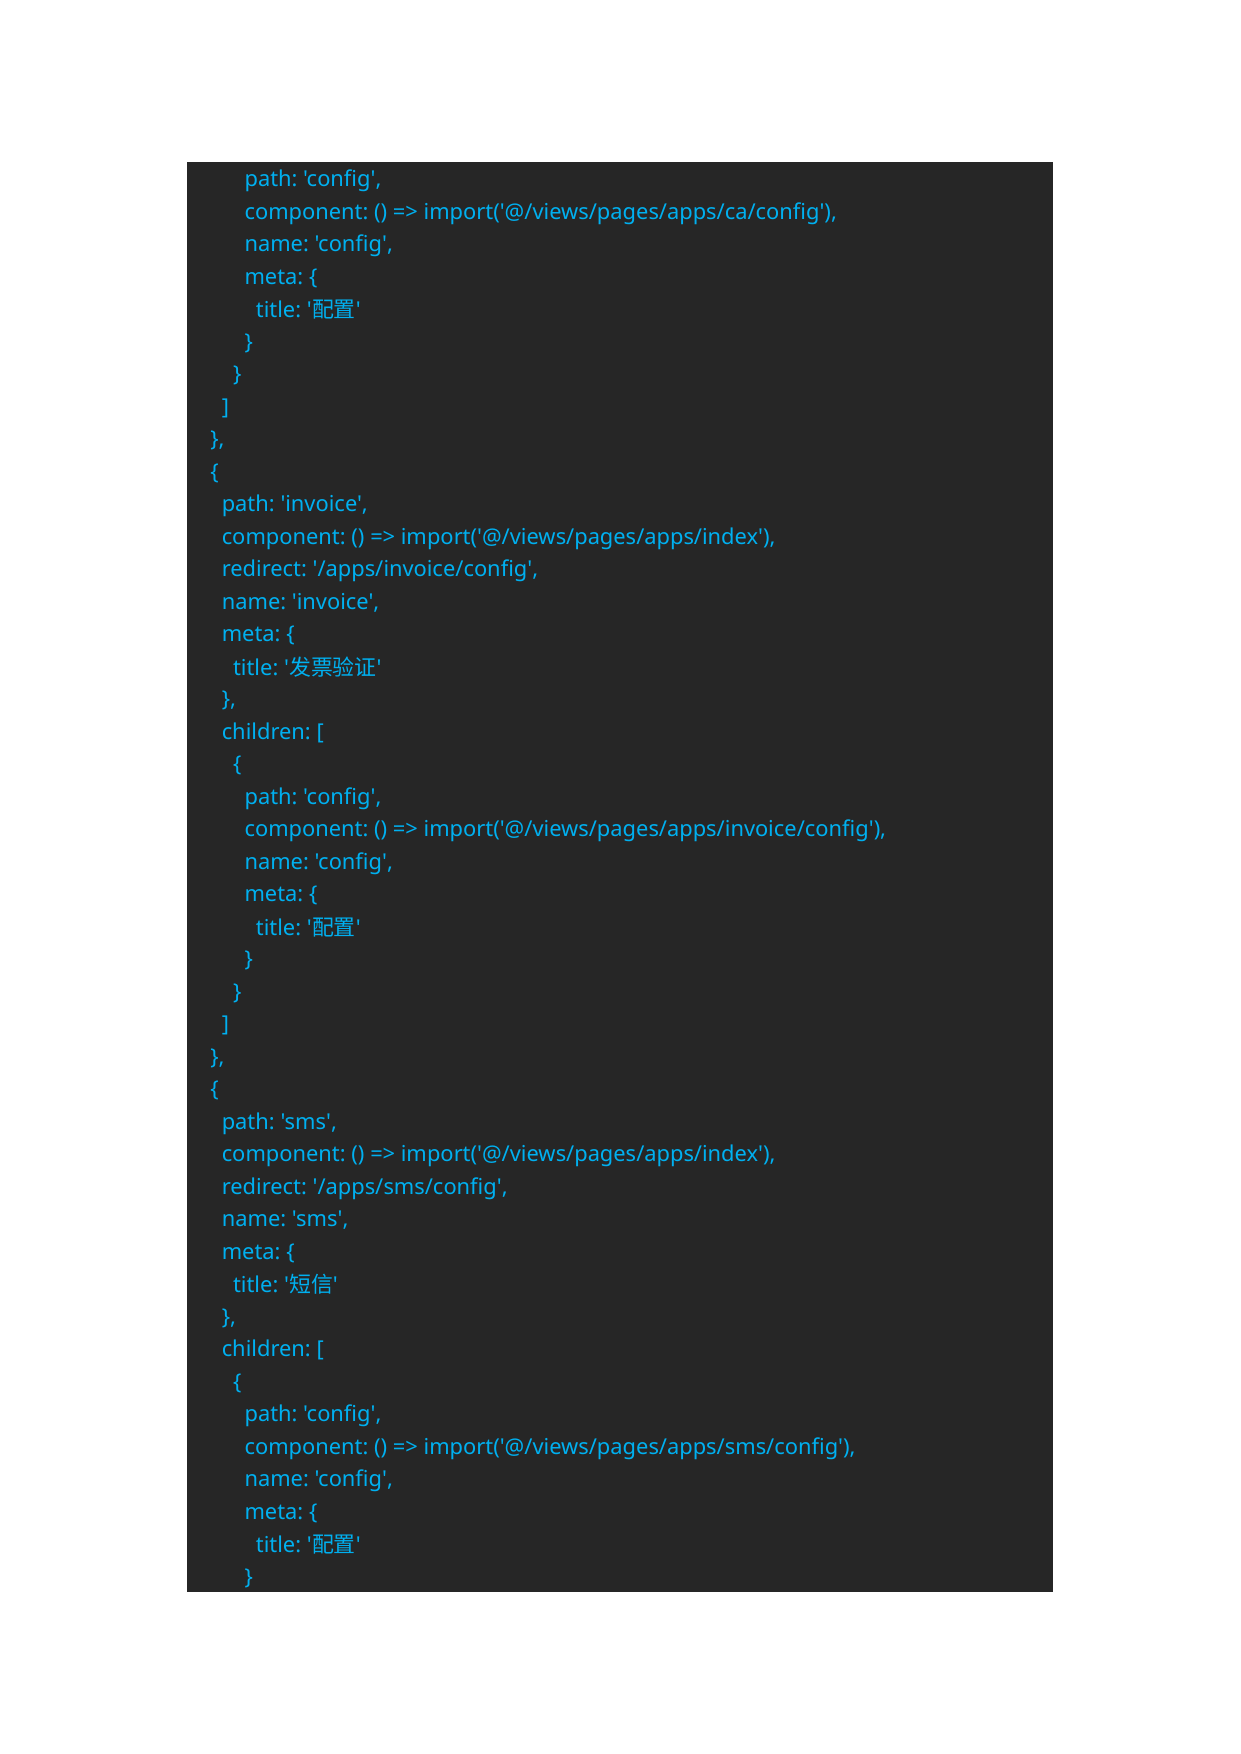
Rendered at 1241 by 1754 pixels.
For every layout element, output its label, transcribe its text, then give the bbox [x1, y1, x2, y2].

text meta: { [187, 1494, 1053, 1527]
text name: 'config', [187, 1462, 1053, 1494]
text }, [187, 422, 1053, 454]
text title: '配置' [187, 292, 1053, 324]
text component: () => import('@/views/pages/apps/invoice/config'), [187, 812, 1053, 844]
text redirect: '/apps/invoice/config', [187, 552, 1053, 584]
text title: '短信' [187, 1267, 1053, 1299]
text name: 'config', [187, 844, 1053, 877]
text meta: { [187, 877, 1053, 909]
text } [187, 1559, 1053, 1592]
text path: 'config', [187, 1397, 1053, 1429]
text component: () => import('@/views/pages/apps/ca/config'), [187, 194, 1053, 227]
text children: [ [187, 714, 1053, 747]
text } [187, 324, 1053, 357]
text path: 'sms', [187, 1104, 1053, 1137]
text meta: { [187, 617, 1053, 649]
text ] [187, 389, 1053, 422]
text { [187, 454, 1053, 487]
text path: 'invoice', [187, 487, 1053, 519]
text }, [187, 1299, 1053, 1332]
text name: 'sms', [187, 1202, 1053, 1234]
text component: () => import('@/views/pages/apps/index'), [187, 1137, 1053, 1169]
text { [187, 1364, 1053, 1397]
text component: () => import('@/views/pages/apps/index'), [187, 519, 1053, 552]
text component: () => import('@/views/pages/apps/sms/config'), [187, 1429, 1053, 1462]
text }, [187, 682, 1053, 714]
text title: '发票验证' [187, 649, 1053, 682]
text { [187, 1072, 1053, 1104]
text } [187, 357, 1053, 389]
text ] [187, 1007, 1053, 1039]
text title: '配置' [187, 1527, 1053, 1559]
text }, [187, 1039, 1053, 1072]
text } [187, 942, 1053, 974]
text name: 'invoice', [187, 584, 1053, 617]
text } [187, 974, 1053, 1007]
text children: [ [187, 1332, 1053, 1364]
text redirect: '/apps/sms/config', [187, 1169, 1053, 1202]
text path: 'config', [187, 779, 1053, 812]
text meta: { [187, 1234, 1053, 1267]
text path: 'config', [187, 162, 1053, 194]
text { [187, 747, 1053, 779]
text meta: { [187, 259, 1053, 292]
text title: '配置' [187, 909, 1053, 942]
text name: 'config', [187, 227, 1053, 259]
